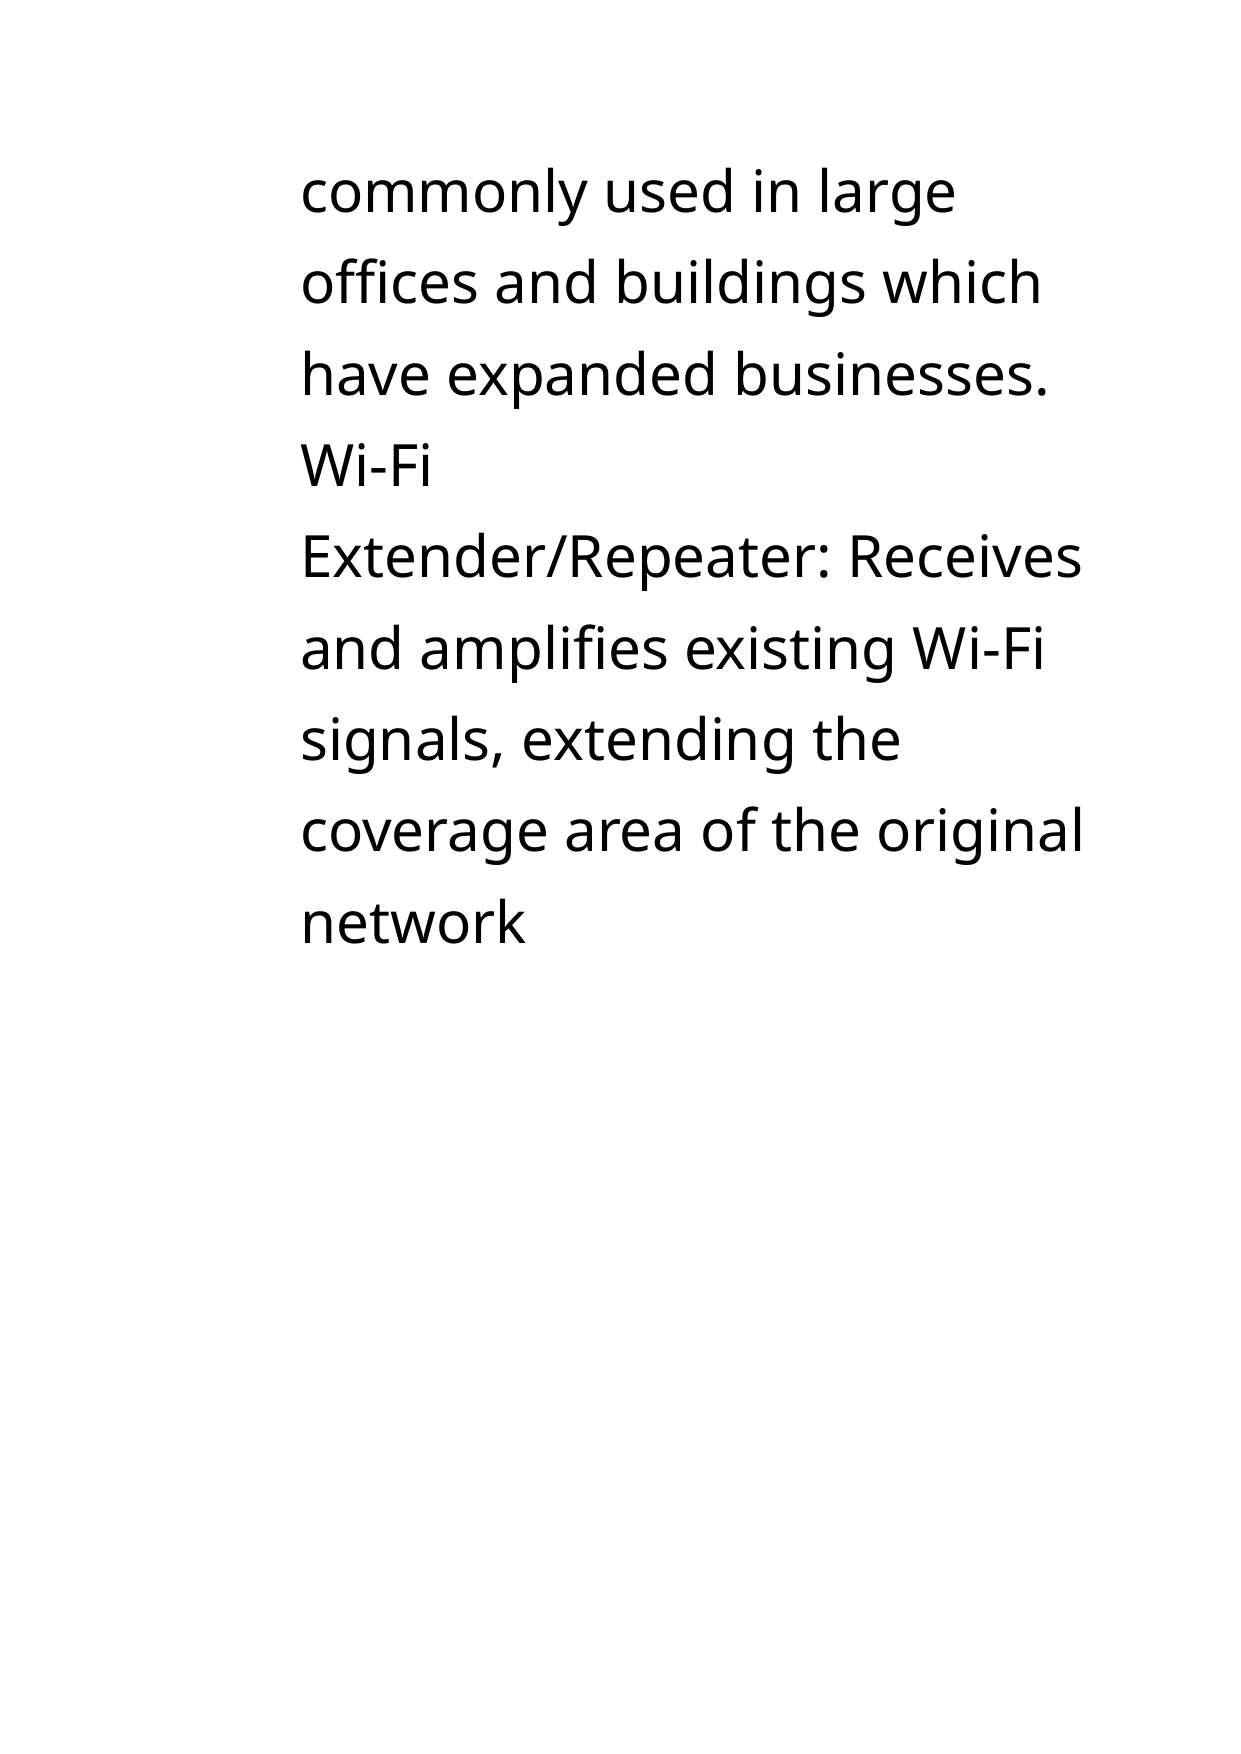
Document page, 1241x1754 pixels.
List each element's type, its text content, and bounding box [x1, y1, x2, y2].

list Wi-Fi Extender/Repeater: Receives and amplifies existing Wi-Fi signals, extending the coverage area of the original network [300, 424, 1090, 960]
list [300, 150, 1090, 412]
